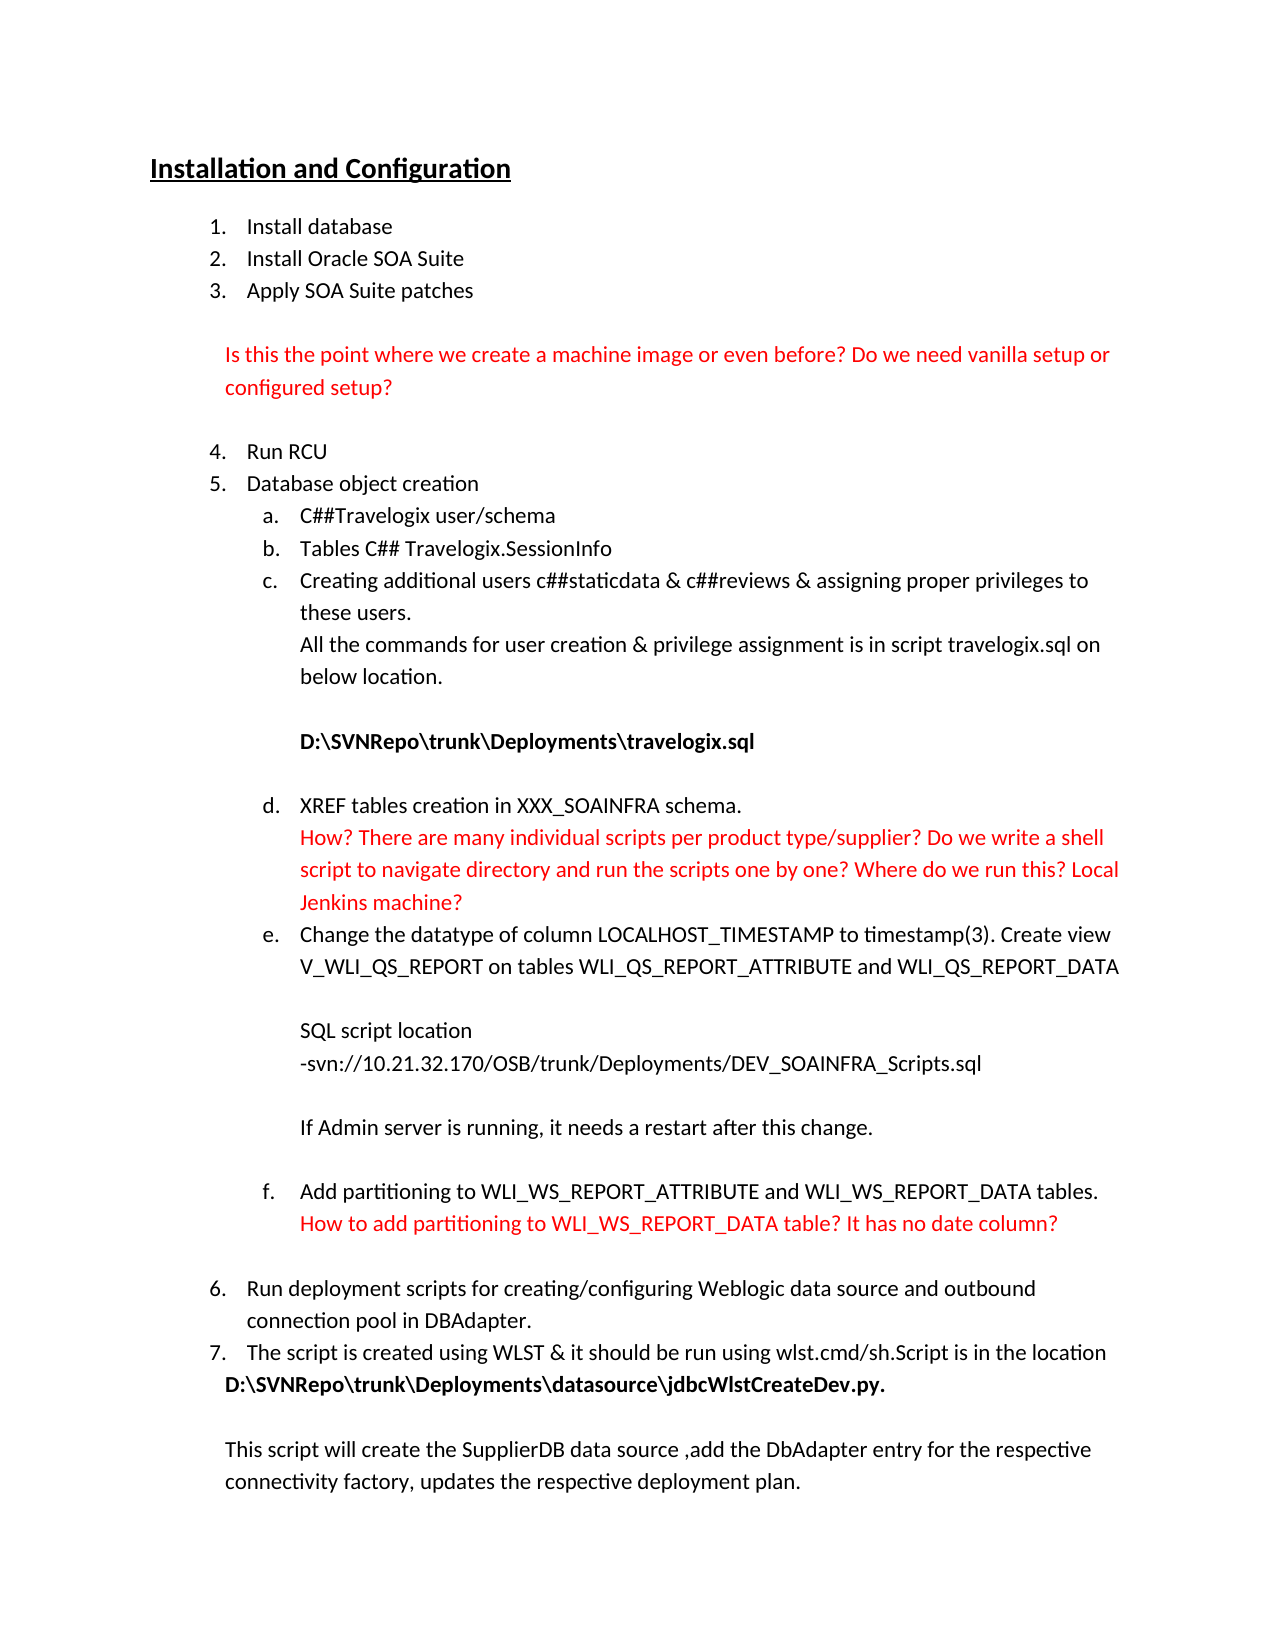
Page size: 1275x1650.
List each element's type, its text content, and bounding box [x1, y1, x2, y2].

list All the commands for user creation & privilege assignment is in script travelogix.sql on below location. [300, 630, 1125, 690]
list This script will create the SupplierDB data source ,add the DbAdapter entry for the respective connectivity factory, updates the respective deployment plan. [225, 1435, 1125, 1495]
list Run RCU [209, 437, 1125, 465]
list Install database [209, 212, 1125, 240]
list Run deployment scripts for creating/configuring Weblogic data source and outbound connection pool in DBAdapter. [209, 1274, 1125, 1334]
list Database object creation [209, 469, 1125, 497]
list D:\SVNRepo\trunk\Deployments\travelogix.sql [300, 727, 1125, 755]
text Installation and Configuration [150, 150, 1125, 186]
list How? There are many individual scripts per product type/supplier? Do we write a shell script to navigate directory and run the scripts one by one? Where do we run this? Local Jenkins machine? [300, 823, 1125, 916]
list If Admin server is running, it needs a restart after this change. [300, 1113, 1125, 1141]
list The script is created using WLST & it should be run using wlst.cmd/sh.Script is in the location [209, 1338, 1125, 1366]
list Install Oracle SOA Suite [209, 244, 1125, 272]
list Creating additional users c##staticdata & c##reviews & assigning proper privileges to these users. [262, 566, 1125, 626]
list Is this the point where we create a machine image or even before? Do we need vanilla setup or configured setup? [225, 341, 1125, 401]
list D:\SVNRepo\trunk\Deployments\datasource\jdbcWlstCreateDev.py. [225, 1371, 1125, 1398]
list C##Travelogix user/schema [262, 501, 1125, 529]
list XREF tables creation in XXX_SOAINFRA schema. [262, 791, 1125, 819]
list Apply SOA Suite patches [209, 276, 1125, 304]
list SQL script location -svn://10.21.32.170/OSB/trunk/Deployments/DEV_SOAINFRA_Scripts.sql [300, 1016, 1125, 1077]
list Add partitioning to WLI_WS_REPORT_ATTRIBUTE and WLI_WS_REPORT_DATA tables. How to add partitioning to WLI_WS_REPORT_DATA table? It has no date column? [262, 1177, 1125, 1238]
list Change the datatype of column LOCALHOST_TIMESTAMP to timestamp(3). Create view V_WLI_QS_REPORT on tables WLI_QS_REPORT_ATTRIBUTE and WLI_QS_REPORT_DATA [262, 920, 1125, 980]
list Tables C## Travelogix.SessionInfo [262, 534, 1125, 562]
